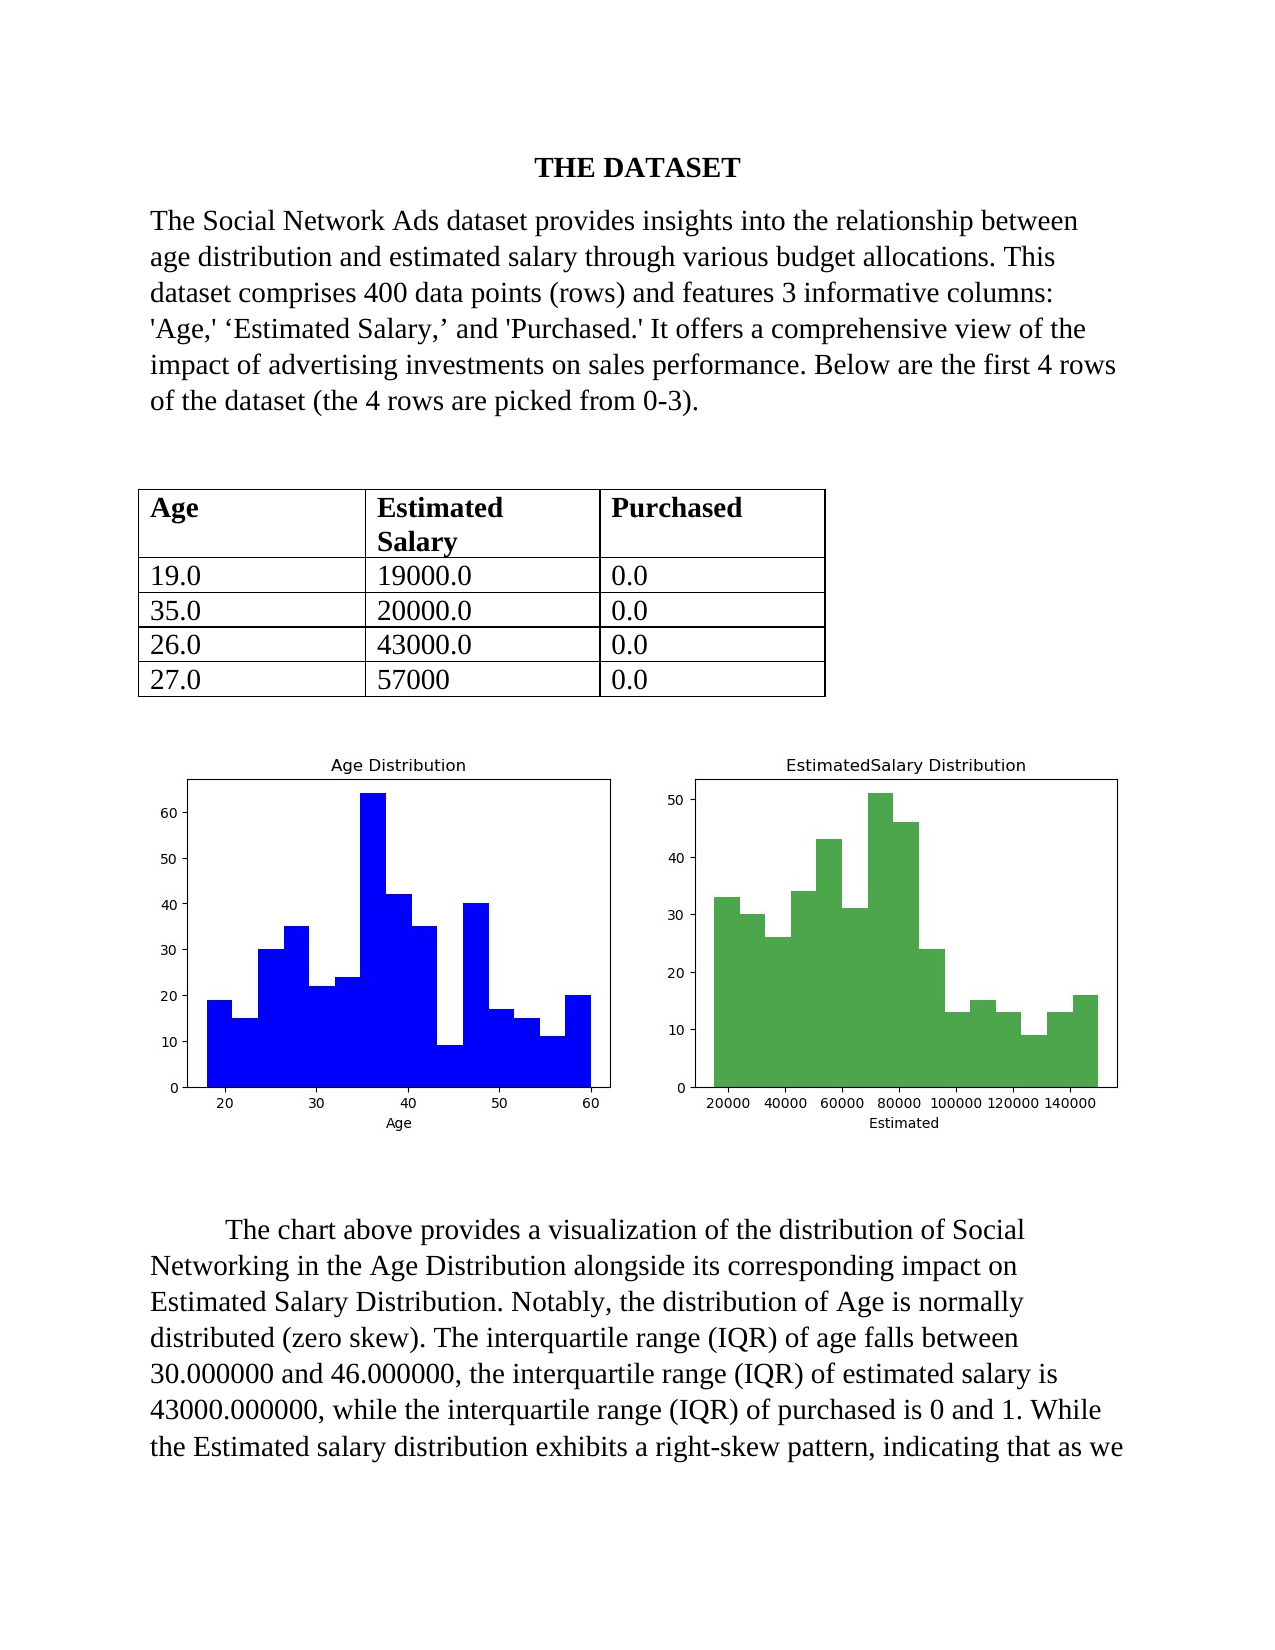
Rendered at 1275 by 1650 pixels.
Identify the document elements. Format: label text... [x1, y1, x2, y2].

table_cell 26.0 [139, 628, 365, 661]
table_header Estimated Salary [366, 490, 599, 557]
table_cell 0.0 [601, 558, 824, 592]
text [150, 1212, 1125, 1462]
table_cell 0.0 [601, 628, 824, 661]
table_cell 35.0 [139, 593, 365, 626]
table_cell 20000.0 [366, 593, 599, 626]
text The Social Network Ads dataset provides insights into the relationship between age distribution and estimated salary through various budget allocations. This dataset comprises 400 data points (rows) and features 3 informative columns: 'Age,' ‘Estimated Salary,’ and 'Purchased.' It offers a comprehensive view of the impact of advertising investments on sales performance. Below are the first 4 rows of the dataset (the 4 rows are picked from 0-3). [150, 203, 1125, 417]
table_cell 19000.0 [366, 558, 599, 592]
picture [150, 749, 1125, 1141]
table_cell 0.0 [601, 662, 824, 696]
text THE DATASET [150, 150, 1125, 183]
table_cell 43000.0 [366, 628, 599, 661]
table_cell 19.0 [139, 558, 365, 592]
table_cell 0.0 [601, 593, 824, 626]
table_header Age [139, 490, 365, 557]
table_header Purchased [601, 490, 824, 557]
table_cell 57000 [366, 662, 599, 696]
table_cell 27.0 [139, 662, 365, 696]
